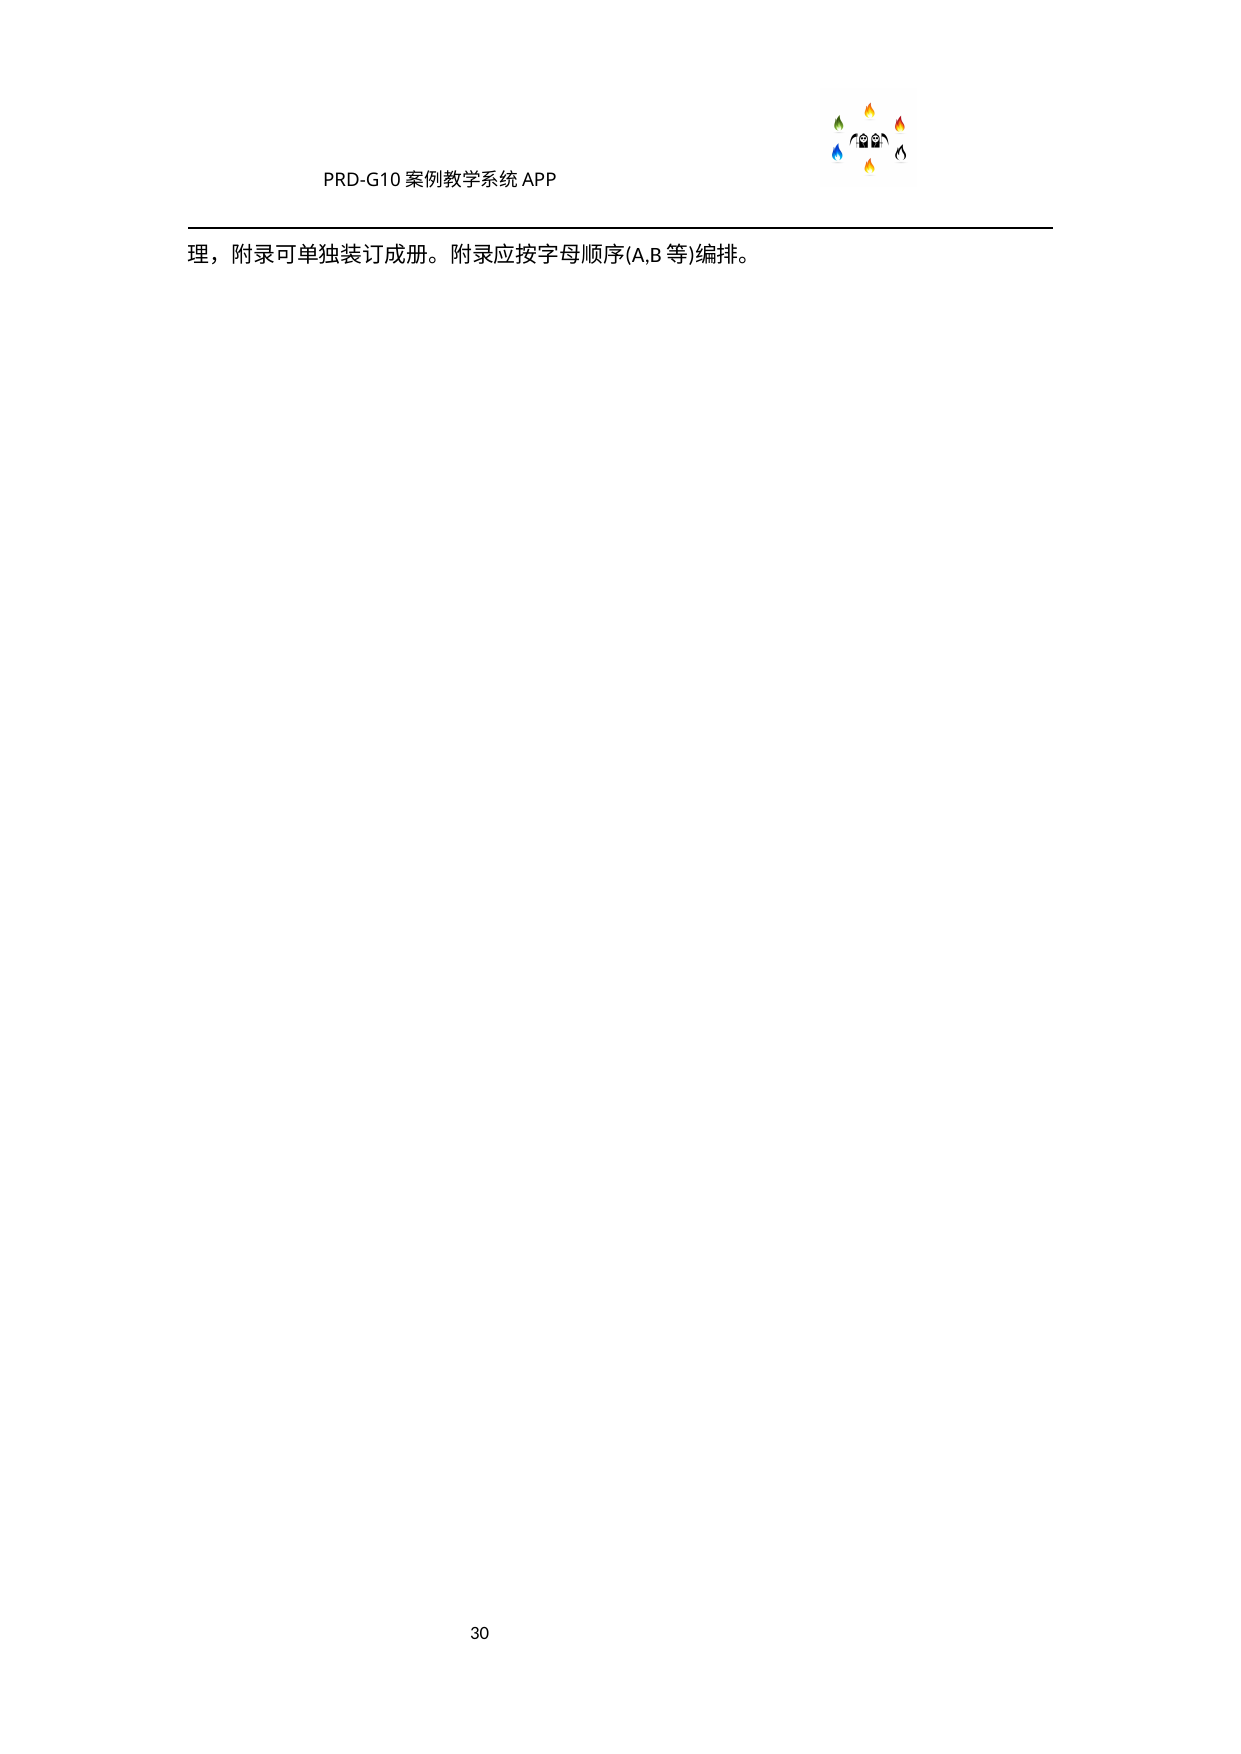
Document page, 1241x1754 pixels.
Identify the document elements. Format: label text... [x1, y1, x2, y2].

text 附录可用来提供那些为便于文档维护而单独出版的信息(例如图表、分类数据)。为便于处理，附录可单独装订成册。附录应按字母顺序(A,B等)编排。 [187, 237, 1053, 269]
picture [820, 88, 918, 187]
